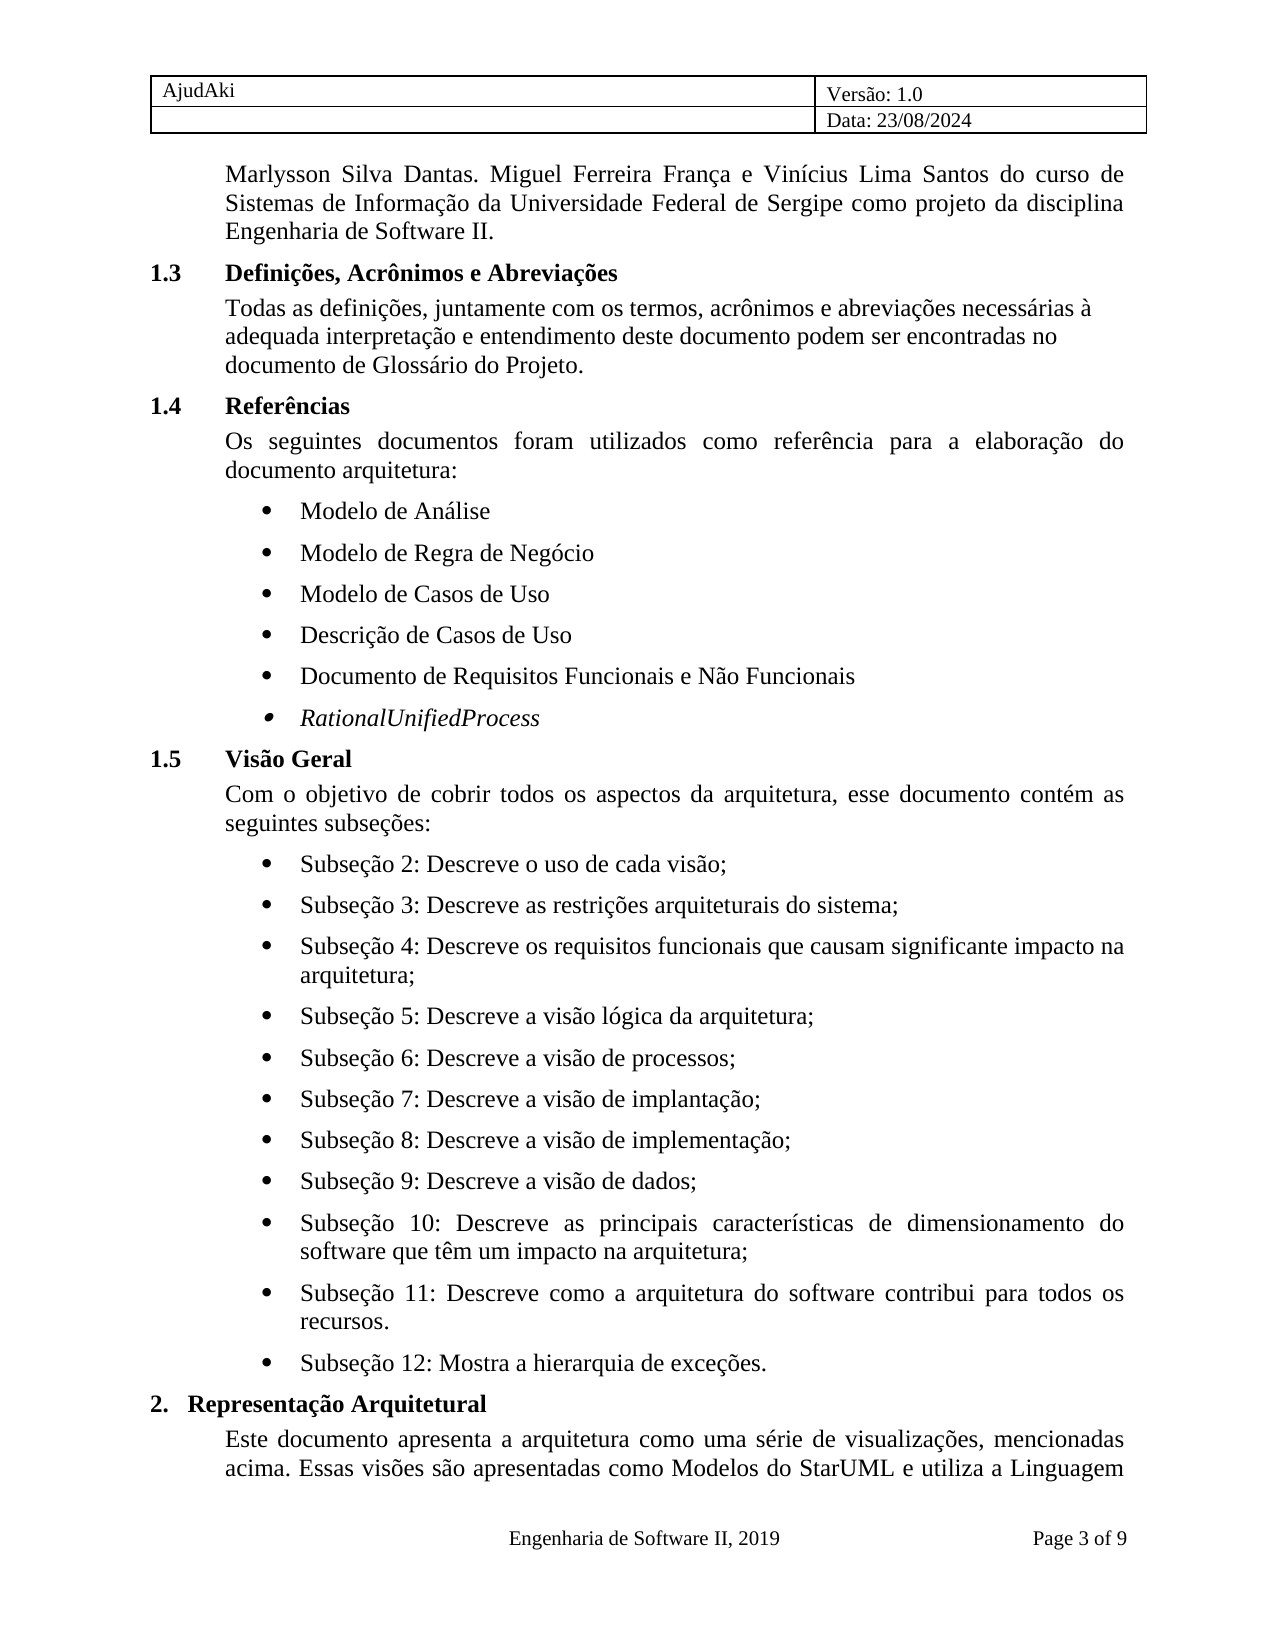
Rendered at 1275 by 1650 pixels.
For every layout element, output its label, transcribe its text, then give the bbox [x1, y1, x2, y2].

text Os seguintes documentos foram utilizados como referência para a elaboração do documento arquitetura: [225, 426, 1125, 484]
list Subseção 10: Descreve as principais características de dimensionamento do software que têm um impacto na arquitetura; [262, 1208, 1125, 1265]
list Subseção 4: Descreve os requisitos funcionais que causam significante impacto na arquitetura; [262, 931, 1125, 989]
list Subseção 5: Descreve a visão lógica da arquitetura; [262, 1001, 1125, 1030]
list Subseção 12: Mostra a hierarquia de exceções. [262, 1348, 1125, 1376]
list Subseção 11: Descreve como a arquitetura do software contribui para todos os recursos. [262, 1278, 1125, 1335]
list RationalUnifiedProcess [262, 703, 1125, 731]
subtitle Referências [150, 391, 1125, 420]
list Subseção 9: Descreve a visão de dados; [262, 1166, 1125, 1195]
list Subseção 8: Descreve a visão de implementação; [262, 1125, 1125, 1154]
text Todas as definições, juntamente com os termos, acrônimos e abreviações necessárias à adequada interpretação e entendimento deste documento podem ser encontradas no documento de Glossário do Projeto. [225, 293, 1125, 379]
list Subseção 7: Descreve a visão de implantação; [262, 1084, 1125, 1113]
subtitle Visão Geral [150, 744, 1125, 773]
list Modelo de Análise [262, 496, 1125, 525]
subtitle Definições, Acrônimos e Abreviações [150, 258, 1125, 286]
list Documento de Requisitos Funcionais e Não Funcionais [262, 661, 1125, 690]
text Com o objetivo de cobrir todos os aspectos da arquitetura, esse documento contém as seguintes subseções: [225, 779, 1125, 836]
list Descrição de Casos de Uso [262, 620, 1125, 649]
list Subseção 2: Descreve o uso de cada visão; [262, 849, 1125, 878]
list Subseção 6: Descreve a visão de processos; [262, 1043, 1125, 1071]
list Modelo de Regra de Negócio [262, 538, 1125, 566]
list Subseção 3: Descreve as restrições arquiteturais do sistema; [262, 890, 1125, 919]
subtitle Representação Arquitetural [150, 1389, 1125, 1418]
list Modelo de Casos de Uso [262, 579, 1125, 608]
